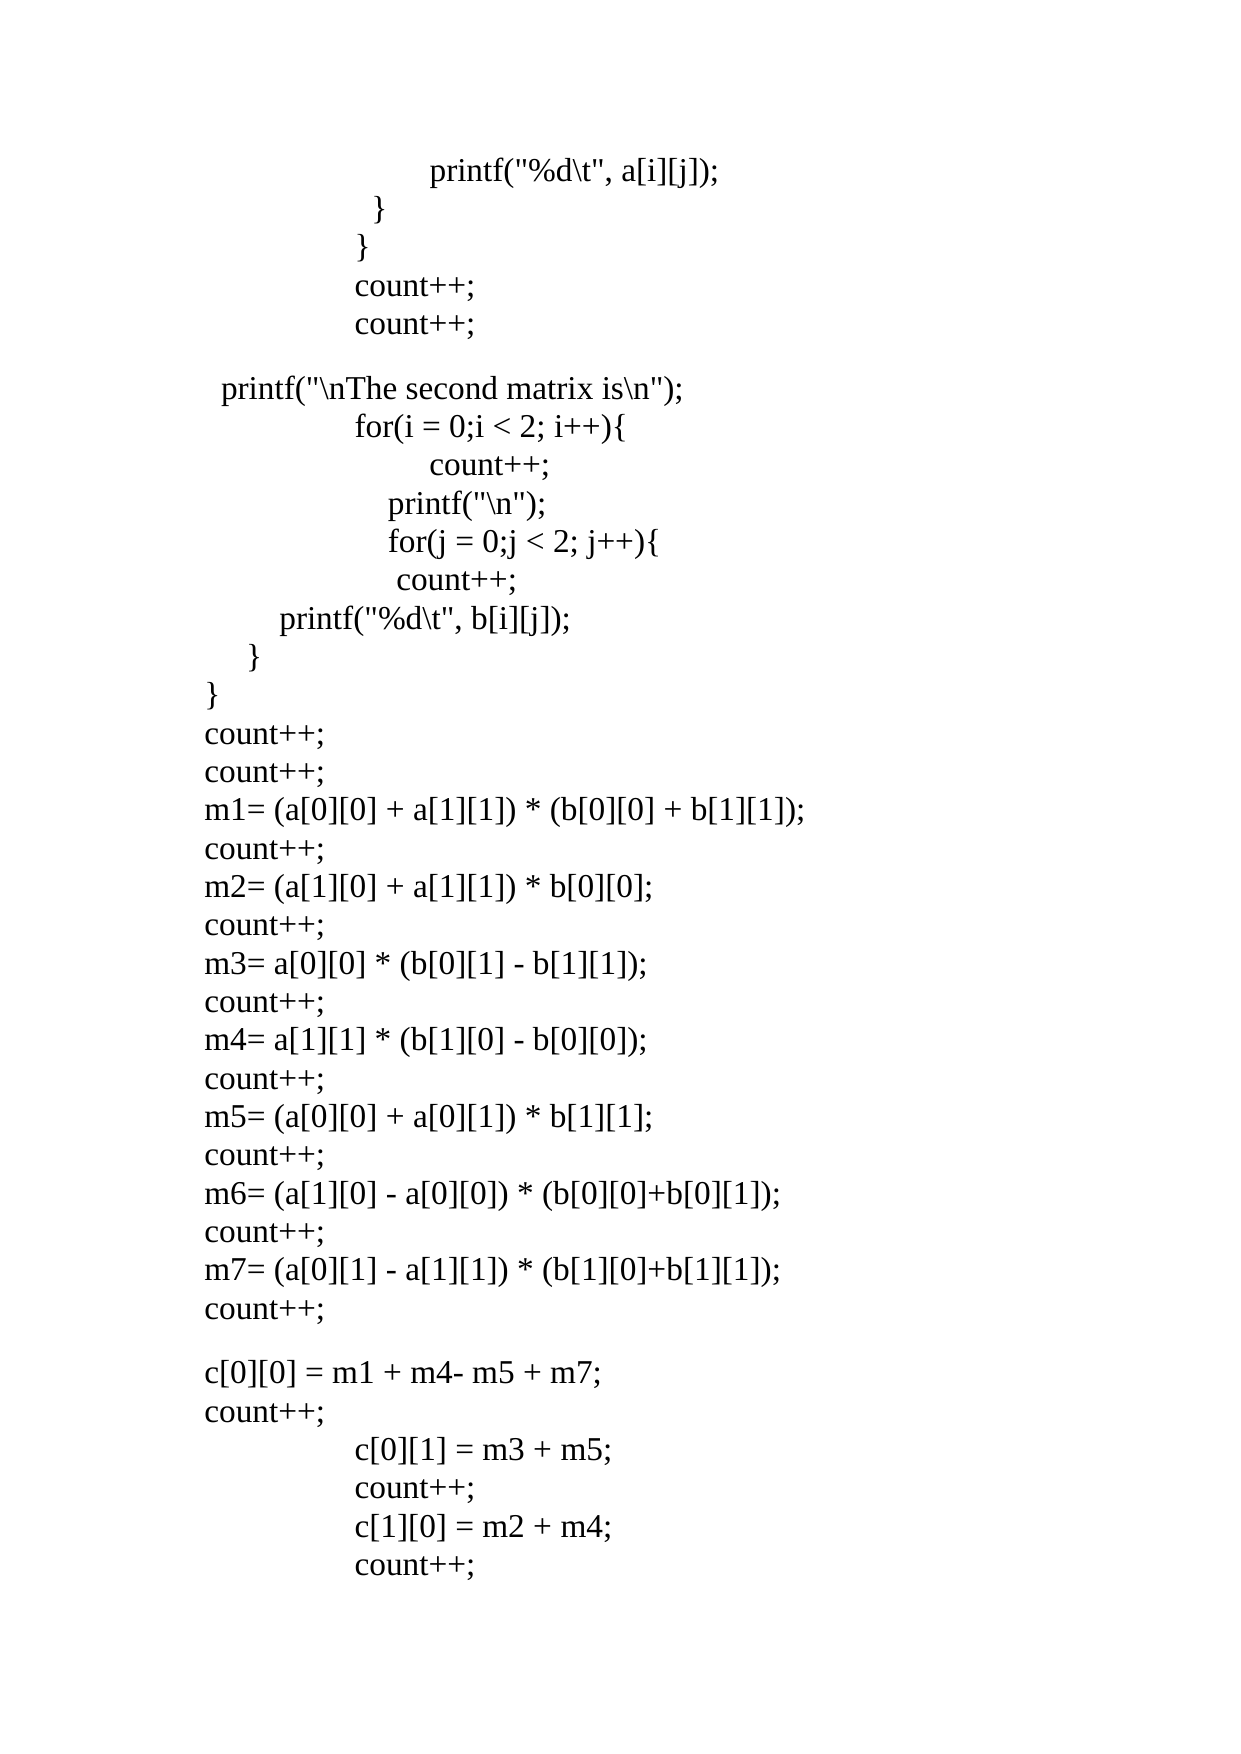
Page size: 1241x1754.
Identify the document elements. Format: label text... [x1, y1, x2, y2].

list count++; [187, 1135, 1053, 1173]
list count++; [187, 1391, 1053, 1429]
list count++; [187, 303, 1053, 342]
list count++; [187, 828, 1053, 866]
list } [187, 227, 1053, 265]
list count++; [187, 1288, 1053, 1326]
list count++; [187, 1058, 1053, 1096]
list printf("\n"); [187, 483, 1053, 521]
list m1= (a[0][0] + a[1][1]) * (b[0][0] + b[1][1]); [187, 790, 1053, 828]
list m3= a[0][0] * (b[0][1] - b[1][1]); [187, 943, 1053, 981]
list } [187, 675, 1053, 713]
list count++; [187, 713, 1053, 751]
list for(j = 0;j < 2; j++){ [187, 521, 1053, 560]
list printf("%d\t", b[i][j]); [187, 598, 1053, 636]
list count++; [187, 560, 1053, 598]
list count++; [187, 1544, 1053, 1583]
list count++; [187, 1211, 1053, 1250]
list m6= (a[1][0] - a[0][0]) * (b[0][0]+b[0][1]); [187, 1173, 1053, 1211]
list count++; [187, 445, 1053, 483]
list for(i = 0;i < 2; i++){ [187, 406, 1053, 445]
list count++; [187, 981, 1053, 1020]
list c[0][0] = m1 + m4- m5 + m7; [187, 1353, 1053, 1391]
list } [187, 188, 1053, 227]
list c[1][0] = m2 + m4; [187, 1506, 1053, 1544]
list printf("%d\t", a[i][j]); [187, 150, 1053, 188]
list m4= a[1][1] * (b[1][0] - b[0][0]); [187, 1020, 1053, 1058]
list count++; [187, 751, 1053, 790]
list } [187, 636, 1053, 675]
list c[0][1] = m3 + m5; [187, 1429, 1053, 1468]
list count++; [187, 1468, 1053, 1506]
list m5= (a[0][0] + a[0][1]) * b[1][1]; [187, 1096, 1053, 1135]
list m2= (a[1][0] + a[1][1]) * b[0][0]; [187, 866, 1053, 905]
list printf("\nThe second matrix is\n"); [187, 368, 1053, 406]
list m7= (a[0][1] - a[1][1]) * (b[1][0]+b[1][1]); [187, 1250, 1053, 1288]
list count++; [187, 905, 1053, 943]
list count++; [187, 265, 1053, 303]
